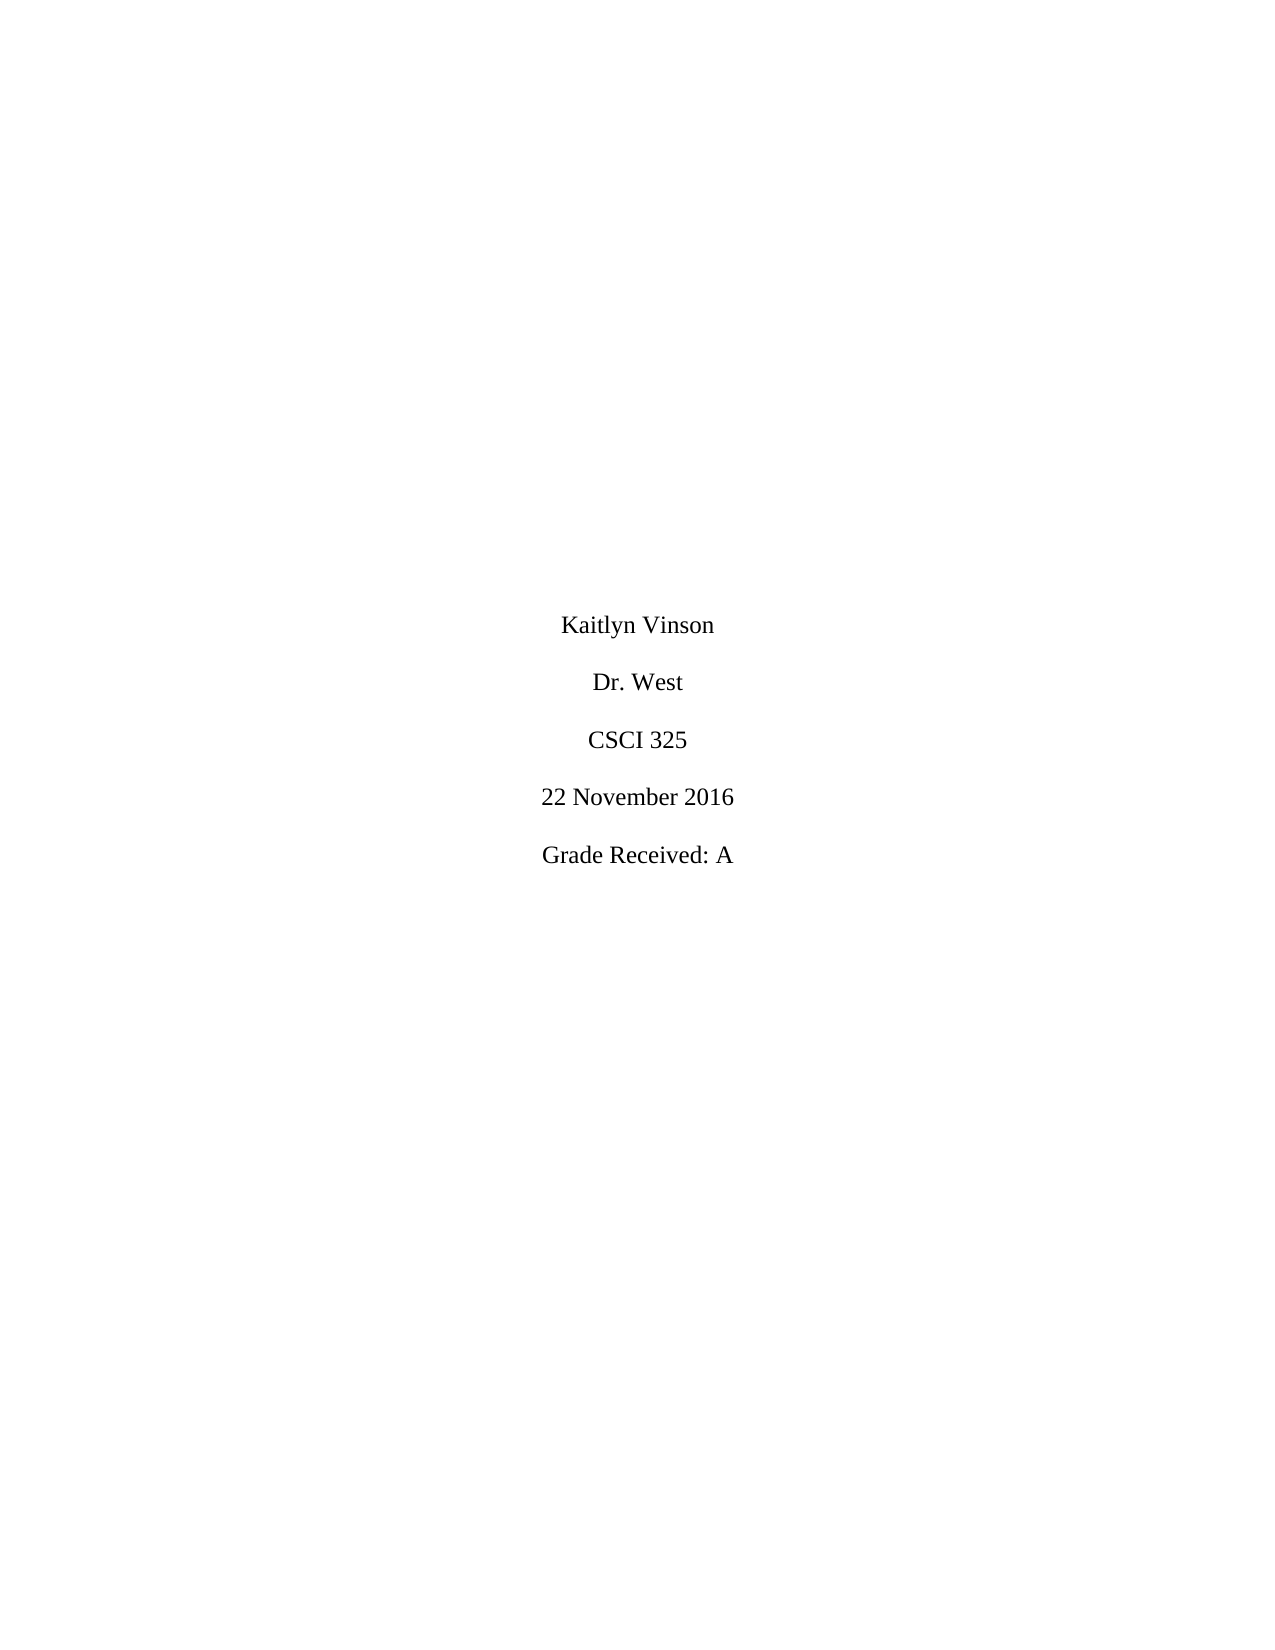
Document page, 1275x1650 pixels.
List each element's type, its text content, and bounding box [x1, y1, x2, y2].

text Grade Received: A [150, 840, 1125, 869]
text Kaitlyn Vinson [150, 610, 1125, 639]
text Dr. West [150, 667, 1125, 696]
text 22 November 2016 [150, 782, 1125, 811]
text CSCI 325 [150, 725, 1125, 754]
